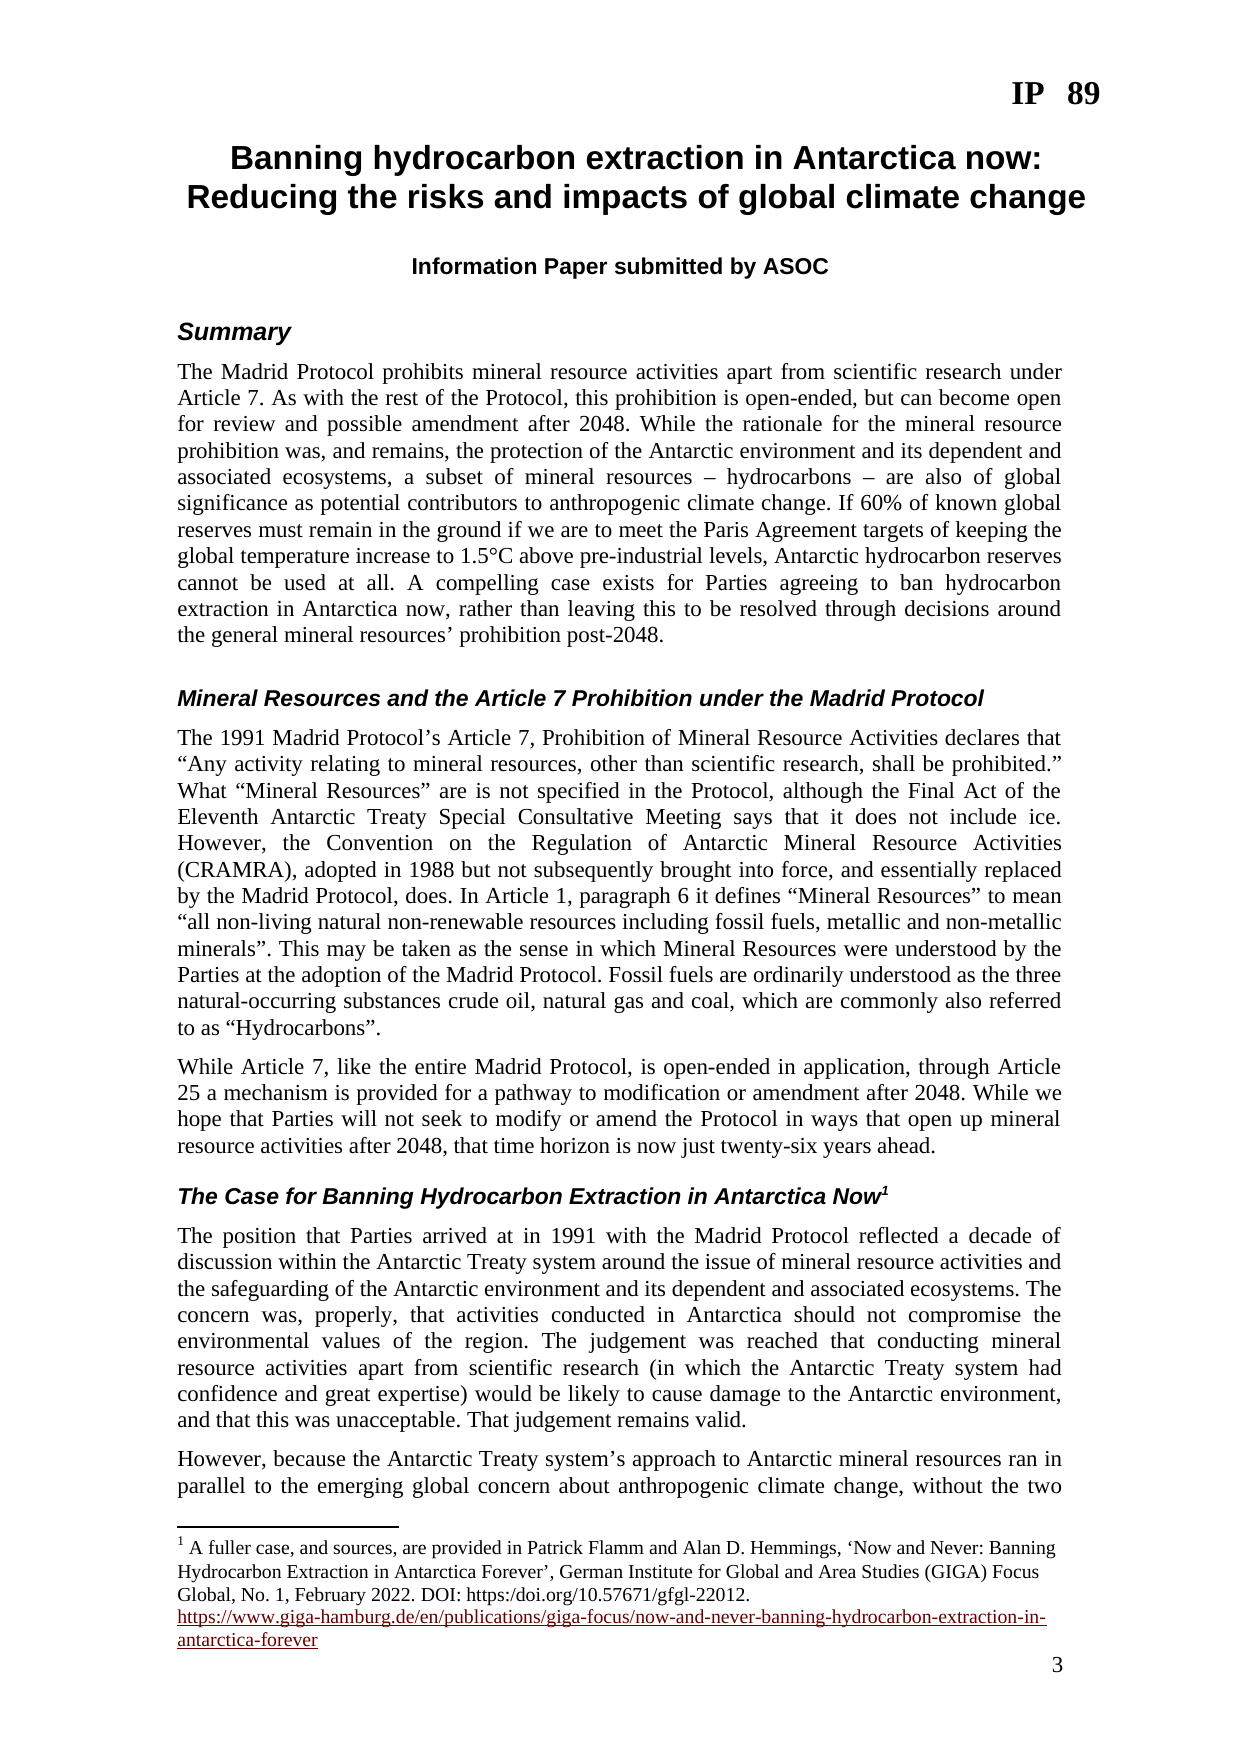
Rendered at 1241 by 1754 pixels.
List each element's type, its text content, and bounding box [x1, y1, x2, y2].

text Banning hydrocarbon extraction in Antarctica now: [177, 138, 1096, 177]
text Reducing the risks and impacts of global climate change [177, 177, 1096, 215]
text While Article 7, like the entire Madrid Protocol, is open-ended in application, through Article 25 a mechanism is provided for a pathway to modification or amendment after 2048. While we hope that Parties will not seek to modify or amend the Protocol in ways that open up mineral resource activities after 2048, that time horizon is now just twenty-six years ahead. [177, 1053, 1063, 1158]
text The Madrid Protocol prohibits mineral resource activities apart from scientific research under Article 7. As with the rest of the Protocol, this prohibition is open-ended, but can become open for review and possible amendment after 2048. While the rationale for the mineral resource prohibition was, and remains, the protection of the Antarctic environment and its dependent and associated ecosystems, a subset of mineral resources – hydrocarbons – are also of global significance as potential contributors to anthropogenic climate change. If 60% of known global reserves must remain in the ground if we are to meet the Paris Agreement targets of keeping the global temperature increase to 1.5°C above pre-industrial levels, Antarctic hydrocarbon reserves cannot be used at all. A compelling case exists for Parties agreeing to ban hydrocarbon extraction in Antarctica now, rather than leaving this to be resolved through decisions around the general mineral resources’ prohibition post-2048. [177, 358, 1063, 648]
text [177, 1445, 1063, 1498]
text The Case for Banning Hydrocarbon Extraction in Antarctica Now [177, 1183, 1063, 1209]
text The position that Parties arrived at in 1991 with the Madrid Protocol reflected a decade of discussion within the Antarctic Treaty system around the issue of mineral resource activities and the safeguarding of the Antarctic environment and its dependent and associated ecosystems. The concern was, properly, that activities conducted in Antarctica should not compromise the environmental values of the region. The judgement was reached that conducting mineral resource activities apart from scientific research (in which the Antarctic Treaty system had confidence and great expertise) would be likely to cause damage to the Antarctic environment, and that this was unacceptable. That judgement remains valid. [177, 1222, 1063, 1433]
text The 1991 Madrid Protocol’s Article 7, Prohibition of Mineral Resource Activities declares that “Any activity relating to mineral resources, other than scientific research, shall be prohibited.” What “Mineral Resources” are is not specified in the Protocol, although the Final Act of the Eleventh Antarctic Treaty Special Consultative Meeting says that it does not include ice. However, the Convention on the Regulation of Antarctic Mineral Resource Activities (CRAMRA), adopted in 1988 but not subsequently brought into force, and essentially replaced by the Madrid Protocol, does. In Article 1, paragraph 6 it defines “Mineral Resources” to mean “all non-living natural non-renewable resources including fossil fuels, metallic and non-metallic minerals”. This may be taken as the sense in which Mineral Resources were understood by the Parties at the adoption of the Madrid Protocol. Fossil fuels are ordinarily understood as the three natural-occurring substances crude oil, natural gas and coal, which are commonly also referred to as “Hydrocarbons”. [177, 724, 1063, 1040]
text Mineral Resources and the Article 7 Prohibition under the Madrid Protocol [177, 685, 1063, 711]
text Summary [177, 316, 1063, 345]
text Information Paper submitted by ASOC [177, 253, 1063, 279]
